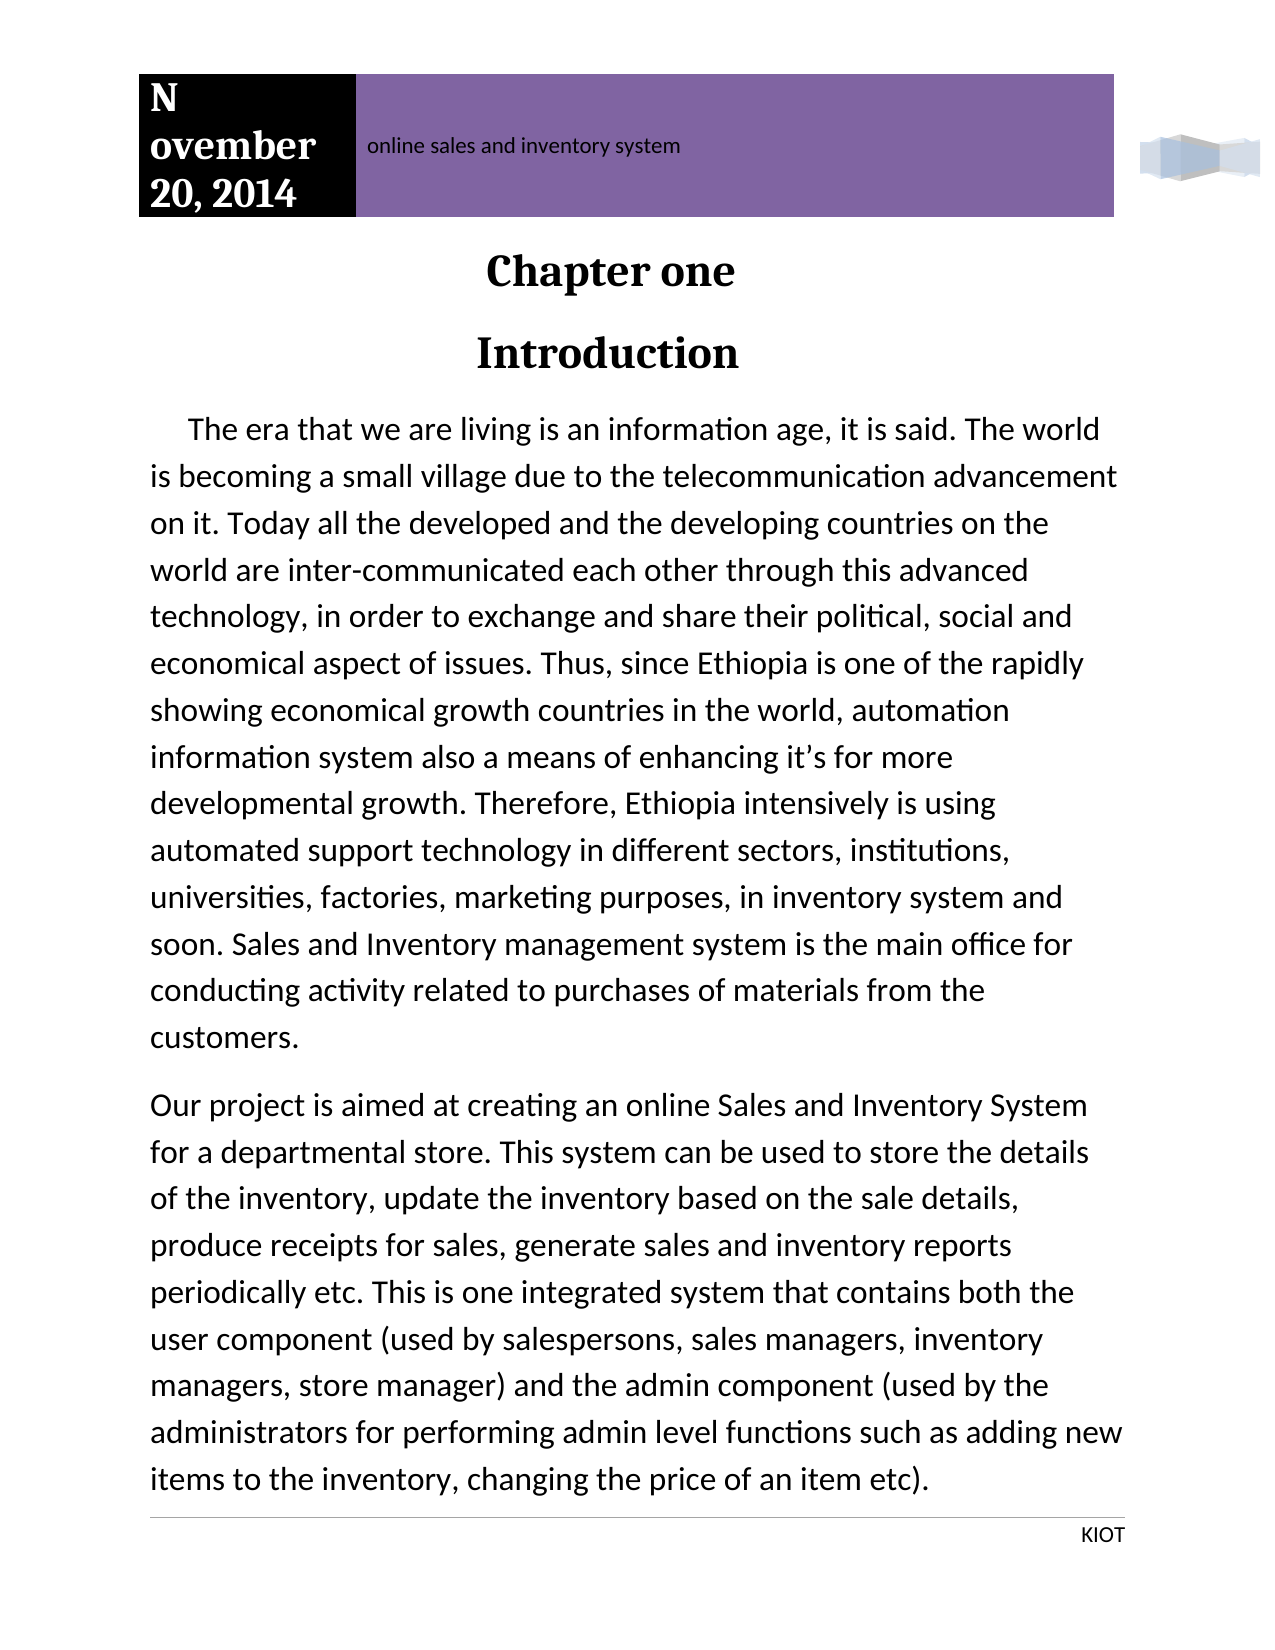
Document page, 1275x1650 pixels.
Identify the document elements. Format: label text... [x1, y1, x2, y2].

text Our project is aimed at creating an online Sales and Inventory System for a departmental store. This system can be used to store the details of the inventory, update the inventory based on the sale details, produce receipts for sales, generate sales and inventory reports periodically etc. This is one integrated system that contains both the user component (used by salespersons, sales managers, inventory managers, store manager) and the admin component (used by the administrators for performing admin level functions such as adding new items to the inventory, changing the price of an item etc). [150, 1084, 1125, 1499]
text Introduction [150, 327, 1125, 379]
text The era that we are living is an information age, it is said. The world is becoming a small village due to the telecommunication advancement on it. Today all the developed and the developing countries on the world are inter-communicated each other through this advanced technology, in order to exchange and share their political, social and economical aspect of issues. Thus, since Ethiopia is one of the rapidly showing economical growth countries in the world, automation information system also a means of enhancing it’s for more developmental growth. Therefore, Ethiopia intensively is using automated support technology in different sectors, institutions, universities, factories, marketing purposes, in inventory system and soon. Sales and Inventory management system is the main office for conducting activity related to purchases of materials from the customers. [150, 408, 1125, 1057]
text Chapter one [150, 246, 1125, 298]
